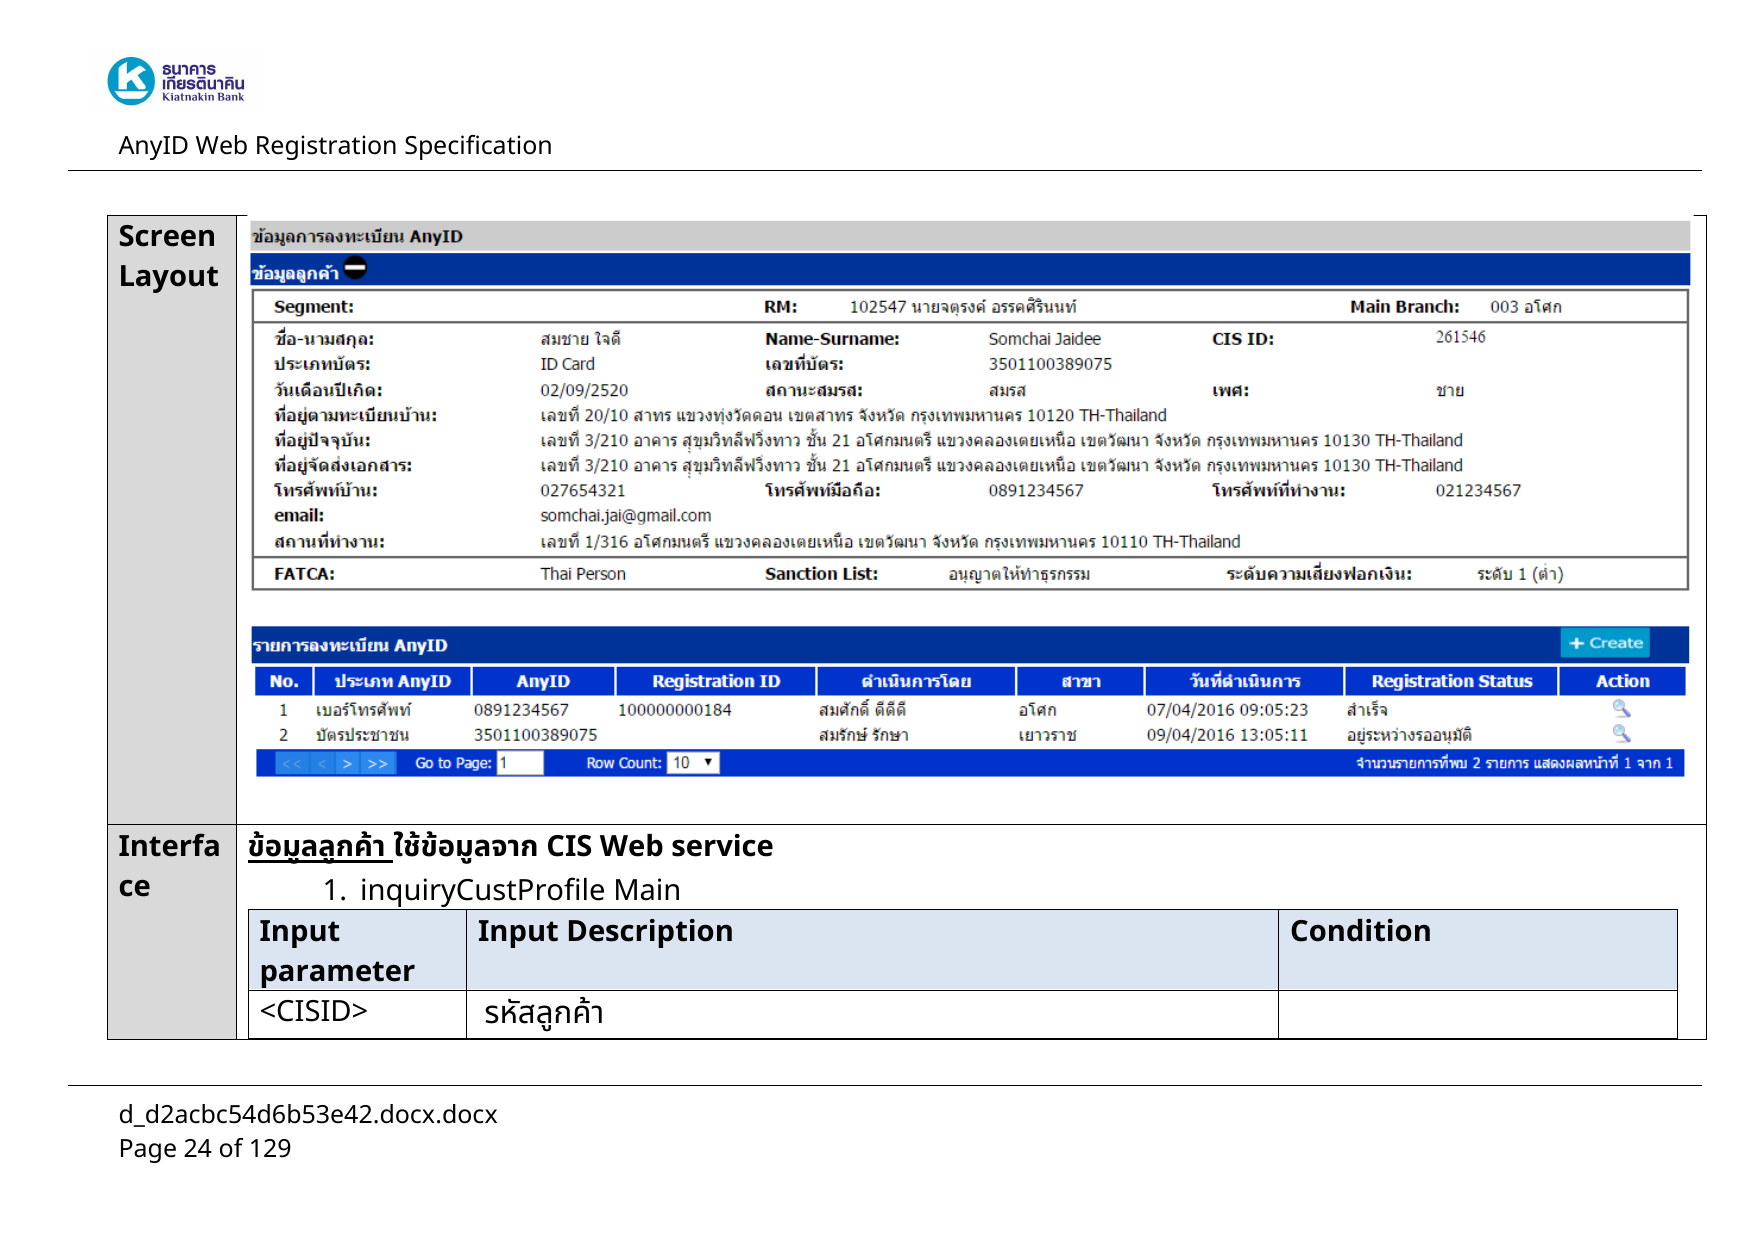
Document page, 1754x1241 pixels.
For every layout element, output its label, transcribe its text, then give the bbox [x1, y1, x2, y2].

table_cell ข้อมูลลูกค้า ใช้ข้อมูลจาก CIS Web service inquiryCustProfile Main inquiryCustomerAddress [237, 825, 1706, 1039]
table_cell [237, 216, 1706, 824]
table_cell Interface [108, 825, 236, 1039]
picture [92, 48, 264, 114]
table_cell Screen Layout [108, 216, 236, 824]
picture [247, 215, 1694, 785]
